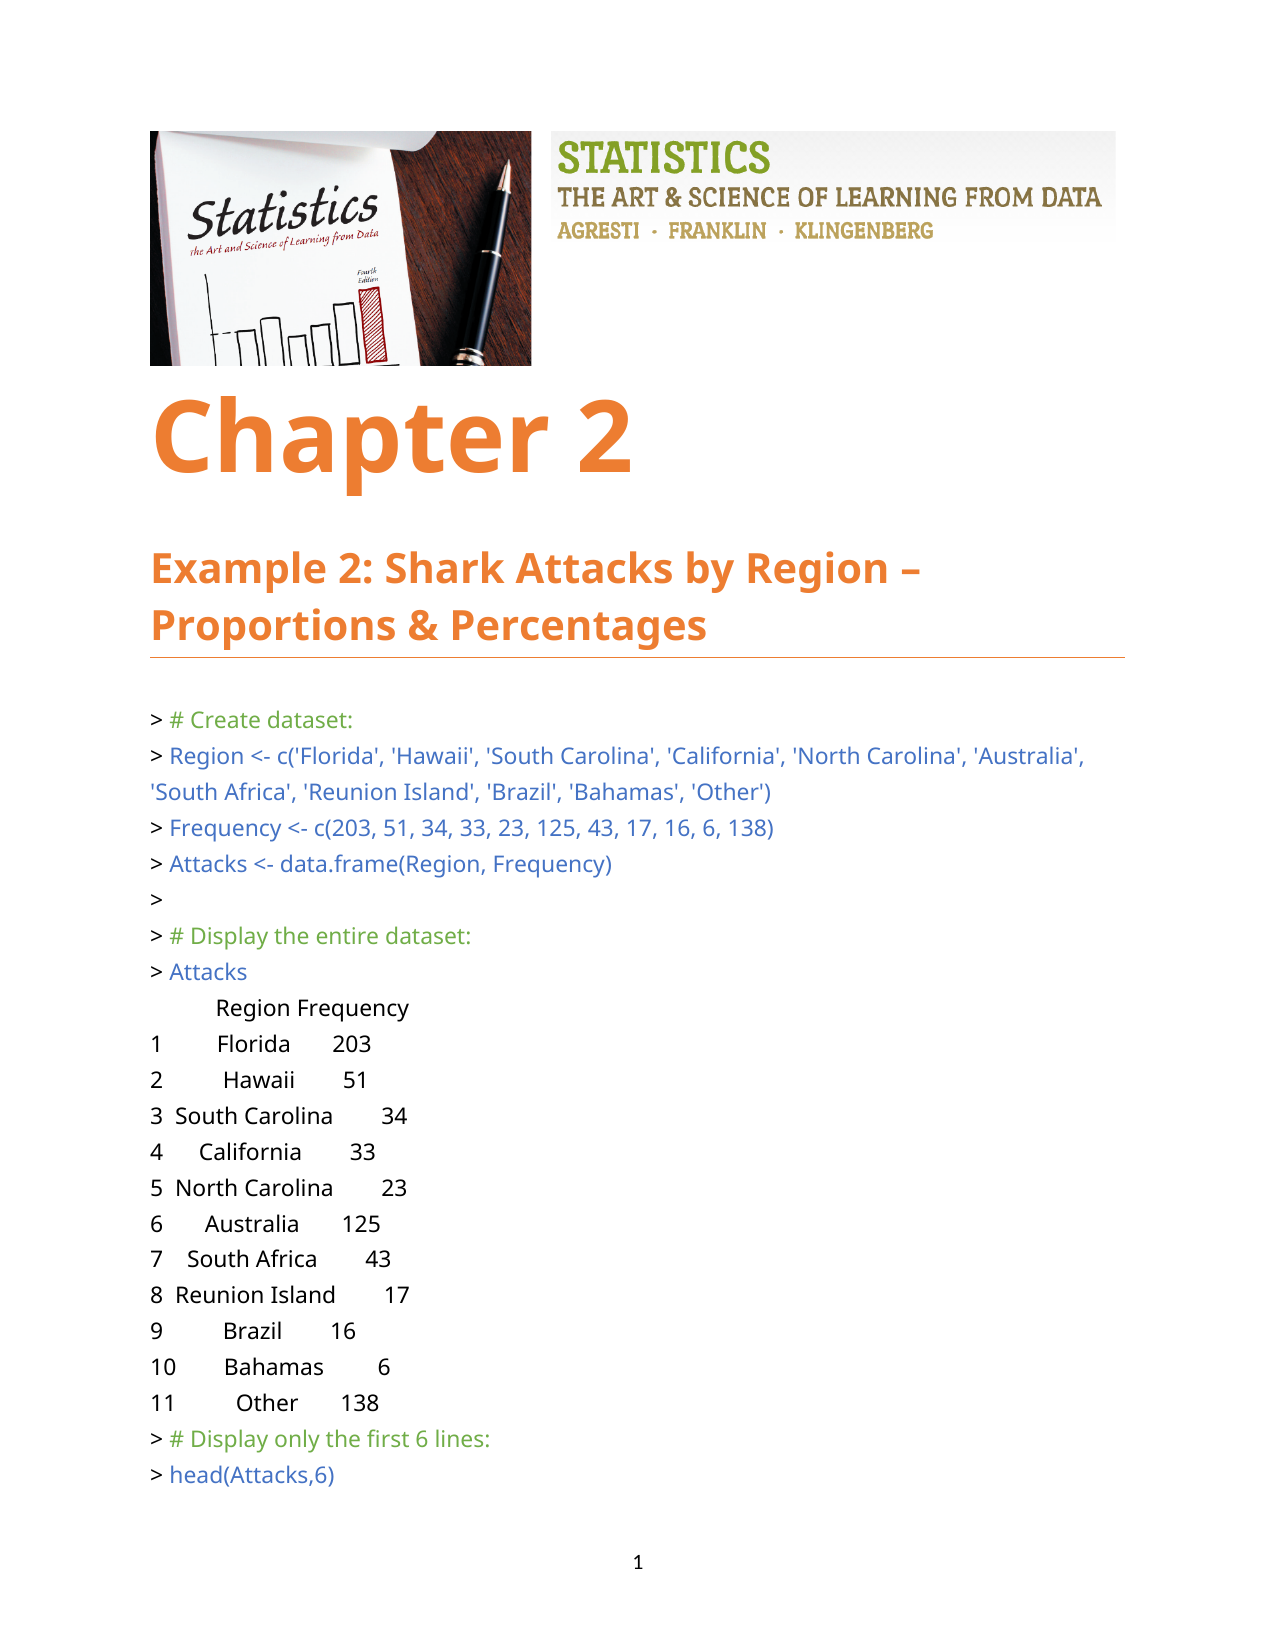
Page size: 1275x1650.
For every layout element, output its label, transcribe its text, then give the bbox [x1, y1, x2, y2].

text > # Display the entire dataset: [150, 920, 1125, 951]
text 4 California 33 [150, 1136, 1125, 1167]
text > Attacks <- data.frame(Region, Frequency) [150, 848, 1125, 879]
text > head(Attacks,6) [150, 1459, 1125, 1490]
text 7 South Africa 43 [150, 1243, 1125, 1275]
title Chapter 2 [150, 365, 1125, 501]
text > Frequency <- c(203, 51, 34, 33, 23, 125, 43, 17, 16, 6, 138) [150, 812, 1125, 843]
text > Attacks [150, 956, 1125, 987]
text > Region <- c('Florida', 'Hawaii', 'South Carolina', 'California', 'North Carolina', 'Australia', 'South Africa', 'Reunion Island', 'Brazil', 'Bahamas', 'Other') [150, 740, 1125, 807]
text > [150, 884, 1125, 915]
text Region Frequency [150, 992, 1125, 1023]
text 11 Other 138 [150, 1387, 1125, 1418]
text > # Create dataset: [150, 704, 1125, 736]
subtitle Example 2: Shark Attacks by Region – Proportions & Percentages [150, 539, 1125, 657]
text 10 Bahamas 6 [150, 1351, 1125, 1382]
text 3 South Carolina 34 [150, 1100, 1125, 1131]
text 5 North Carolina 23 [150, 1172, 1125, 1203]
text 9 Brazil 16 [150, 1315, 1125, 1347]
text > # Display only the first 6 lines: [150, 1423, 1125, 1454]
picture [551, 131, 1116, 246]
text 2 Hawaii 51 [150, 1064, 1125, 1095]
text 1 Florida 203 [150, 1028, 1125, 1059]
text 8 Reunion Island 17 [150, 1279, 1125, 1311]
text 6 Australia 125 [150, 1207, 1125, 1239]
picture [150, 131, 532, 366]
